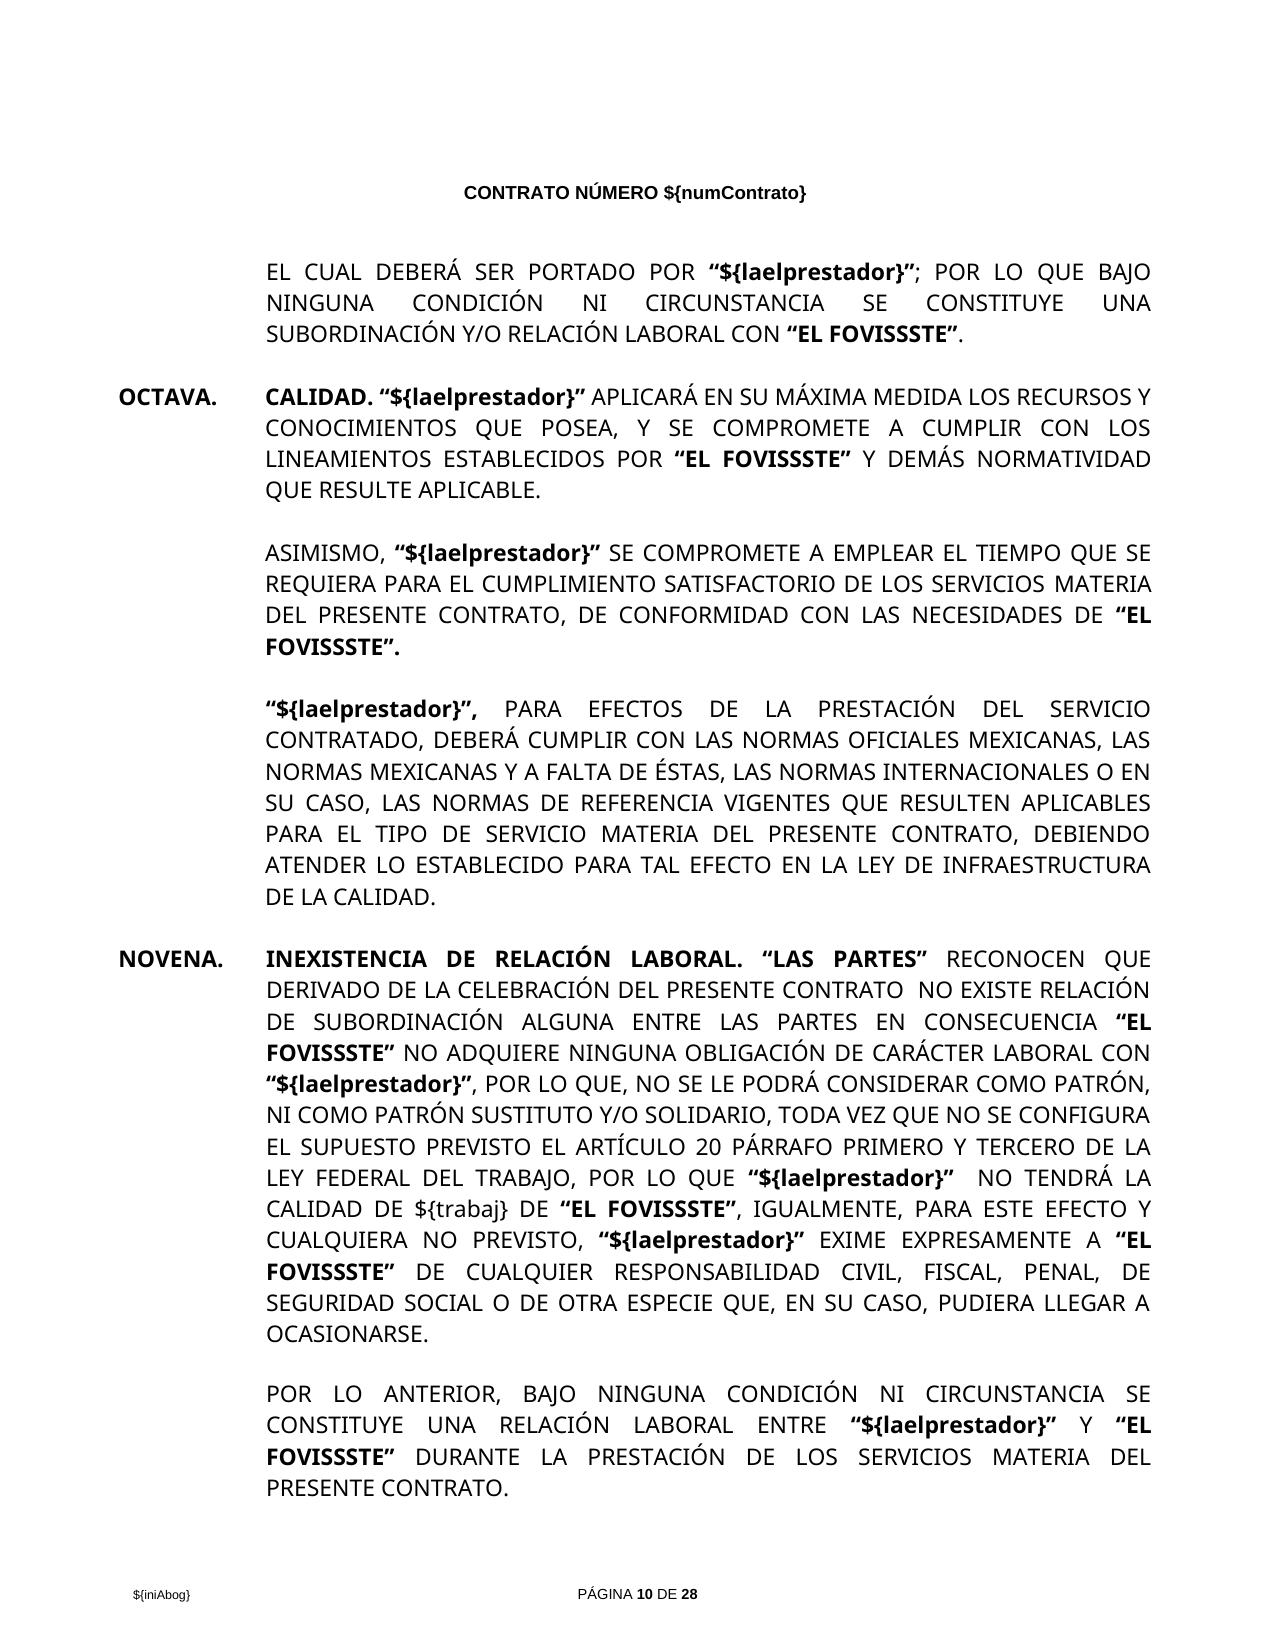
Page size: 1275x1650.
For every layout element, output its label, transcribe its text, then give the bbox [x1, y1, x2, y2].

text ASIMISMO, “${laelprestador}” SE COMPROMETE A EMPLEAR EL TIEMPO QUE SE REQUIERA PARA EL CUMPLIMIENTO SATISFACTORIO DE LOS SERVICIOS MATERIA DEL PRESENTE CONTRATO, DE CONFORMIDAD CON LAS NECESIDADES DE “EL FOVISSSTE”. [265, 537, 1152, 662]
text NOVENA. INEXISTENCIA DE RELACIÓN LABORAL. “LAS PARTES” RECONOCEN QUE DERIVADO DE LA CELEBRACIÓN DEL PRESENTE CONTRATO NO EXISTE RELACIÓN DE SUBORDINACIÓN ALGUNA ENTRE LAS PARTES EN CONSECUENCIA “EL FOVISSSTE” NO ADQUIERE NINGUNA OBLIGACIÓN DE CARÁCTER LABORAL CON “${laelprestador}”, POR LO QUE, NO SE LE PODRÁ CONSIDERAR COMO PATRÓN, NI COMO PATRÓN SUSTITUTO Y/O SOLIDARIO, TODA VEZ QUE NO SE CONFIGURA EL SUPUESTO PREVISTO EL ARTÍCULO 20 PÁRRAFO PRIMERO Y TERCERO DE LA LEY FEDERAL DEL TRABAJO, POR LO QUE “${laelprestador}” NO TENDRÁ LA CALIDAD DE ${trabaj} DE “EL FOVISSSTE”, IGUALMENTE, PARA ESTE EFECTO Y CUALQUIERA NO PREVISTO, “${laelprestador}” EXIME EXPRESAMENTE A “EL FOVISSSTE” DE CUALQUIER RESPONSABILIDAD CIVIL, FISCAL, PENAL, DE SEGURIDAD SOCIAL O DE OTRA ESPECIE QUE, EN SU CASO, PUDIERA LLEGAR A OCASIONARSE. [118, 943, 1152, 1349]
text POR LO ANTERIOR, BAJO NINGUNA CONDICIÓN NI CIRCUNSTANCIA SE CONSTITUYE UNA RELACIÓN LABORAL ENTRE “${laelprestador}” Y “EL FOVISSSTE” DURANTE LA PRESTACIÓN DE LOS SERVICIOS MATERIA DEL PRESENTE CONTRATO. [118, 1378, 1152, 1503]
text OCTAVA. CALIDAD. “${laelprestador}” APLICARÁ EN SU MÁXIMA MEDIDA LOS RECURSOS Y CONOCIMIENTOS QUE POSEA, Y SE COMPROMETE A CUMPLIR CON LOS LINEAMIENTOS ESTABLECIDOS POR “EL FOVISSSTE” Y DEMÁS NORMATIVIDAD QUE RESULTE APLICABLE. [118, 381, 1152, 506]
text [265, 256, 1152, 349]
text “${laelprestador}”, PARA EFECTOS DE LA PRESTACIÓN DEL SERVICIO CONTRATADO, DEBERÁ CUMPLIR CON LAS NORMAS OFICIALES MEXICANAS, LAS NORMAS MEXICANAS Y A FALTA DE ÉSTAS, LAS NORMAS INTERNACIONALES O EN SU CASO, LAS NORMAS DE REFERENCIA VIGENTES QUE RESULTEN APLICABLES PARA EL TIPO DE SERVICIO MATERIA DEL PRESENTE CONTRATO, DEBIENDO ATENDER LO ESTABLECIDO PARA TAL EFECTO EN LA LEY DE INFRAESTRUCTURA DE LA CALIDAD. [265, 693, 1152, 912]
